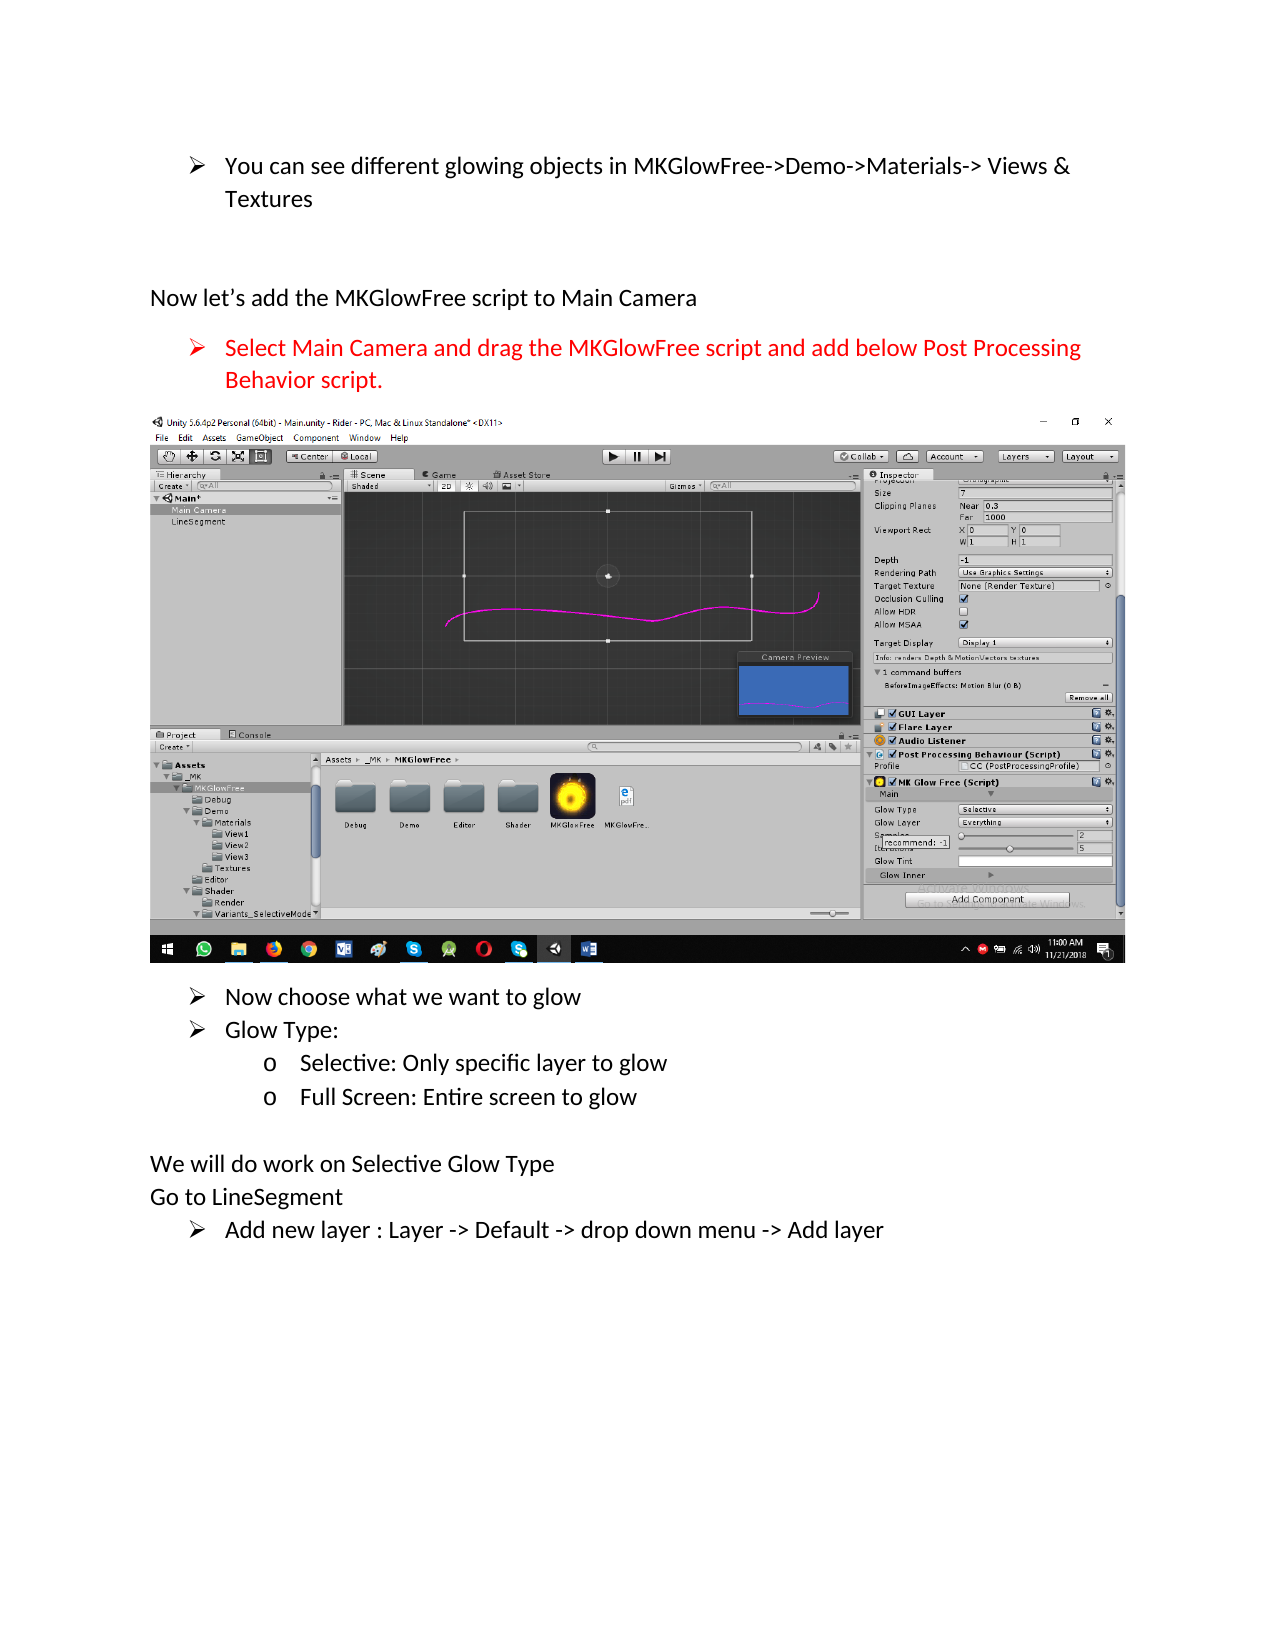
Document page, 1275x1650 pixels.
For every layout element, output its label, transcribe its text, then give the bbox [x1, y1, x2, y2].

list Go to LineSegment [150, 1181, 1125, 1212]
text Now let’s add the MKGlowFree script to Main Camera [150, 282, 1125, 313]
list Add new layer : Layer -> Default -> drop down menu -> Add layer [187, 1214, 1125, 1245]
list Now choose what we want to glow [187, 981, 1125, 1012]
picture [150, 414, 1125, 963]
list Glow Type: [187, 1014, 1125, 1044]
list Select Main Camera and drag the MKGlowFree script and add below Post Processing Behavior script. [187, 332, 1125, 395]
list You can see different glowing objects in MKGlowFree->Demo->Materials-> Views & Textures [187, 150, 1125, 213]
list Full Screen: Entire screen to glow [262, 1081, 1125, 1113]
list We will do work on Selective Glow Type [150, 1148, 1125, 1179]
list Selective: Only specific layer to glow [262, 1047, 1125, 1079]
